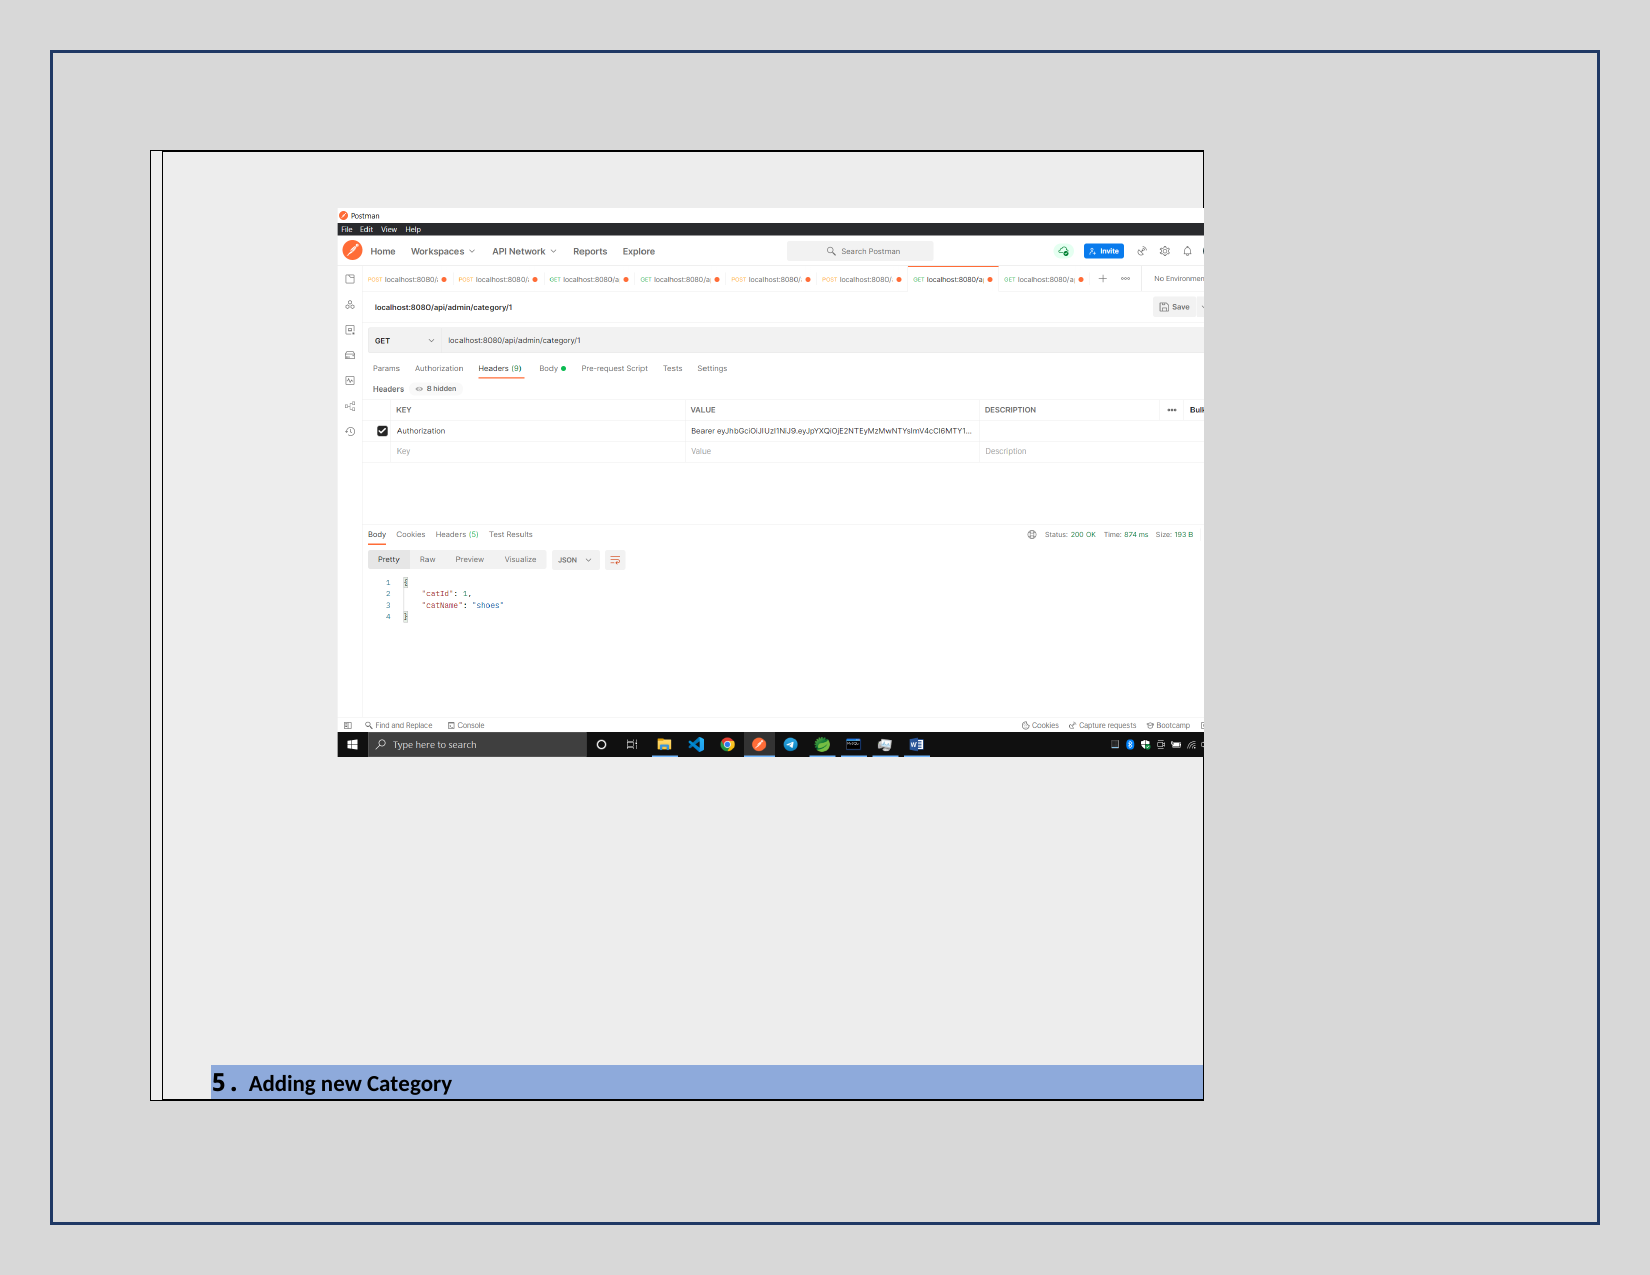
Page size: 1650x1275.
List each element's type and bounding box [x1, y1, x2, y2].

picture [337, 208, 1204, 757]
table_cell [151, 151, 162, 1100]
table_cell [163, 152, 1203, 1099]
